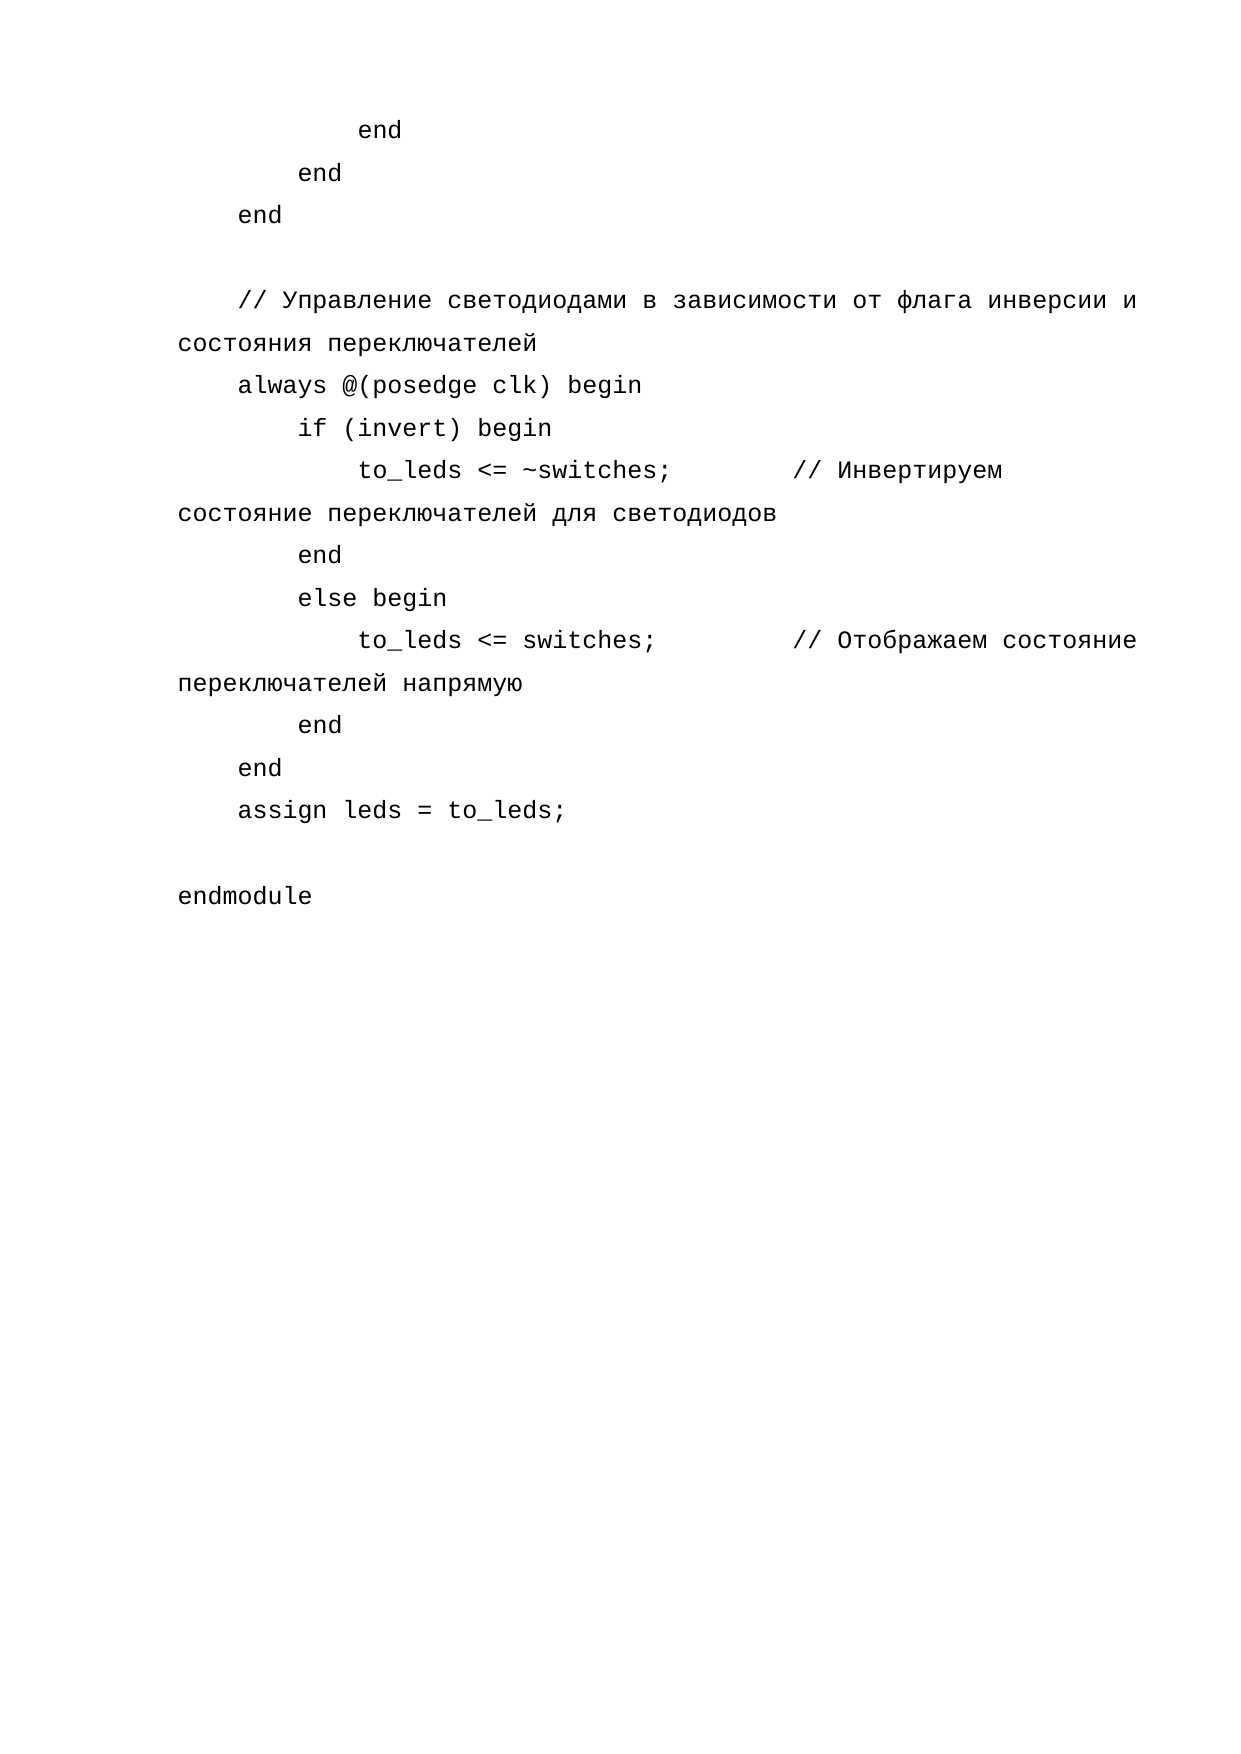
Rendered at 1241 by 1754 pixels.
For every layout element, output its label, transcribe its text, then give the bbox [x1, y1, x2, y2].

text to_leds <= ~switches; // Инвертируем состояние переключателей для светодиодов [177, 458, 1152, 529]
text end [177, 713, 1152, 741]
text end [177, 161, 1152, 189]
text endmodule [177, 884, 1152, 912]
text end [177, 203, 1152, 231]
text end [177, 118, 1152, 146]
text // Управление светодиодами в зависимости от флага инверсии и состояния переключателей [177, 288, 1152, 359]
text end [177, 756, 1152, 784]
text to_leds <= switches; // Отображаем состояние переключателей напрямую [177, 628, 1152, 699]
text assign leds = to_leds; [177, 798, 1152, 826]
text end [177, 543, 1152, 571]
text always @(posedge clk) begin [177, 373, 1152, 401]
text else begin [177, 586, 1152, 614]
text if (invert) begin [177, 416, 1152, 444]
